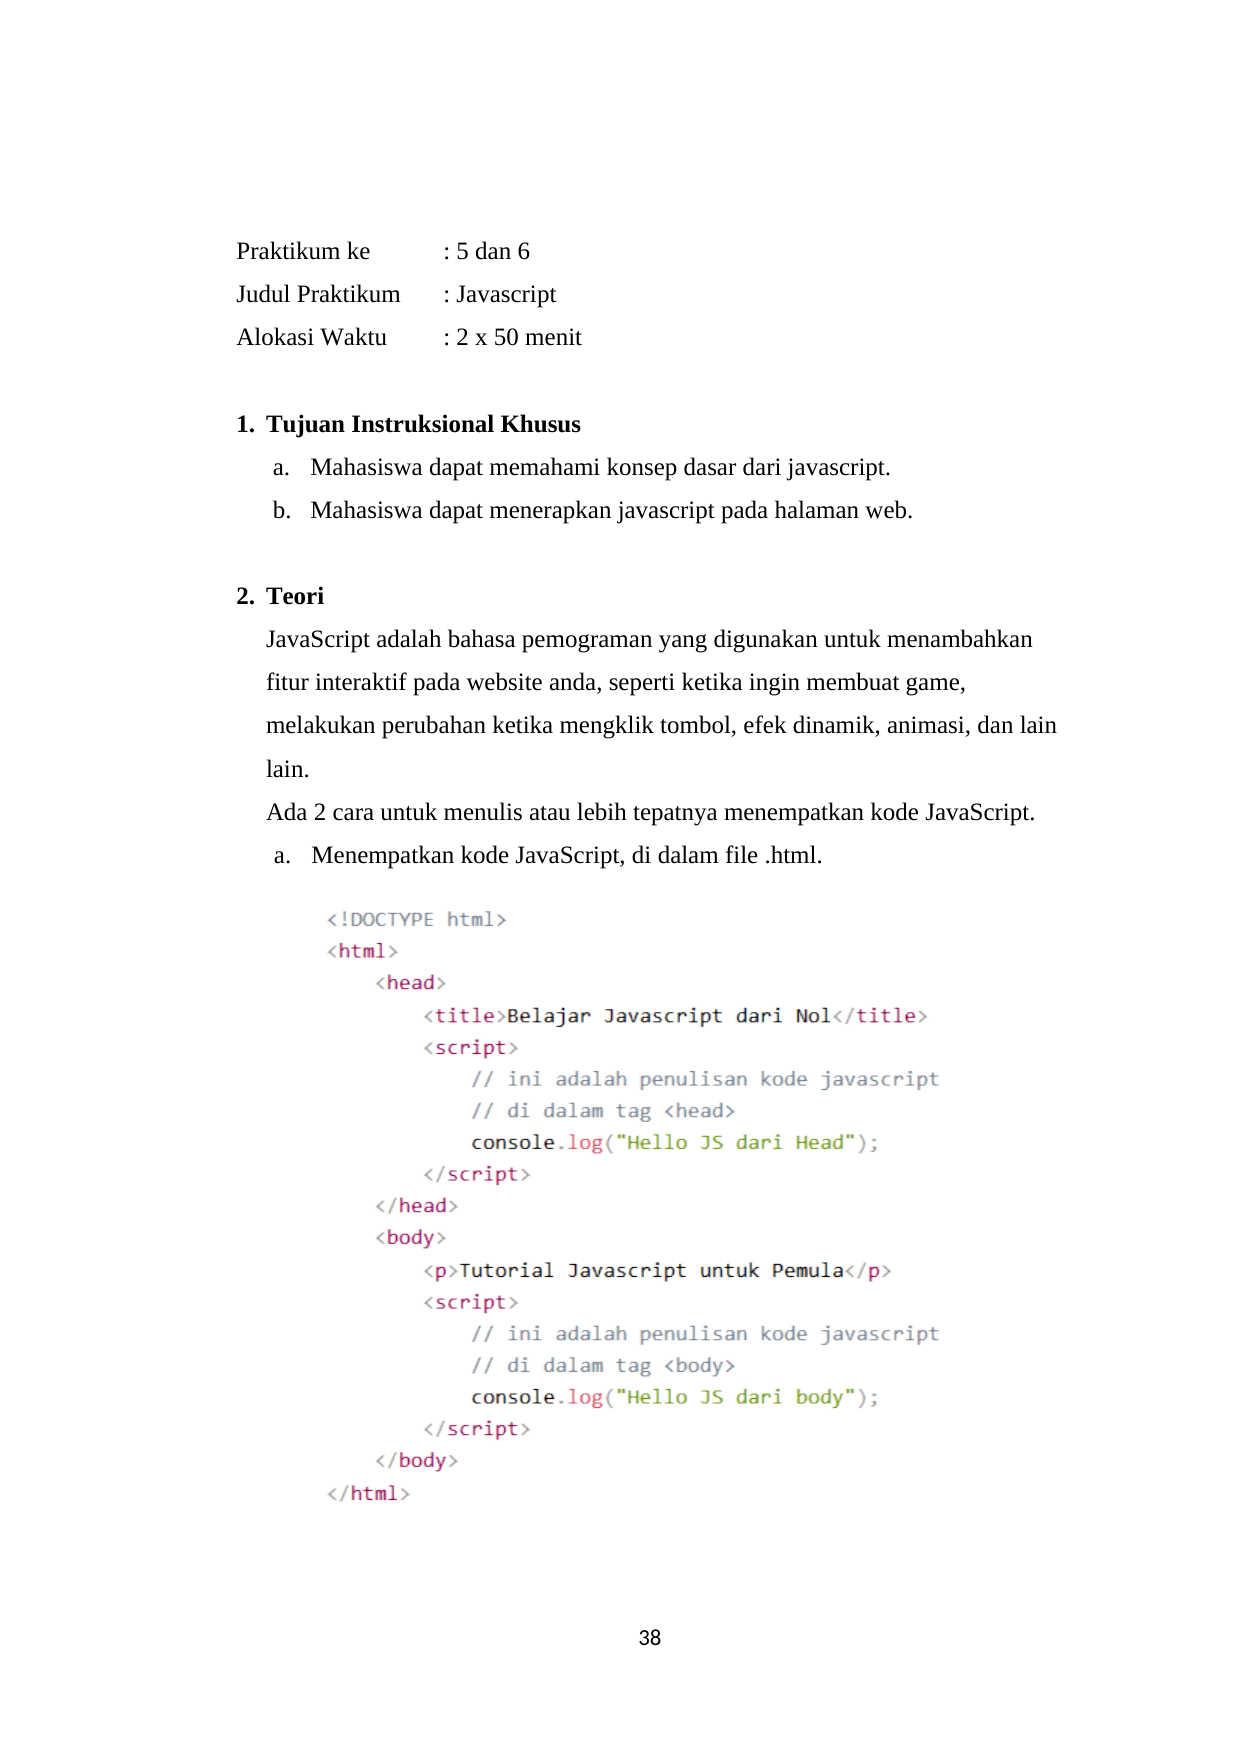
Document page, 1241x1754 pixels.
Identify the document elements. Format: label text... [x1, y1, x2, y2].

list JavaScript adalah bahasa pemograman yang digunakan untuk menambahkan fitur interaktif pada website anda, seperti ketika ingin membuat game, melakukan perubahan ketika mengklik tombol, efek dinamik, animasi, dan lain lain. [266, 624, 1063, 782]
picture [311, 883, 1008, 1515]
list Menempatkan kode JavaScript, di dalam file .html. [274, 840, 1063, 869]
list Mahasiswa dapat menerapkan javascript pada halaman web. [273, 495, 1063, 524]
list Tujuan Instruksional Khusus [236, 409, 1063, 437]
subtitle Judul Praktikum : Javascript [236, 279, 1063, 308]
list Ada 2 cara untuk menulis atau lebih tepatnya menempatkan kode JavaScript. [266, 797, 1063, 826]
list Teori [236, 581, 1063, 610]
text Praktikum ke : 5 dan 6 [236, 236, 1063, 265]
list Mahasiswa dapat memahami konsep dasar dari javascript. [273, 452, 1063, 481]
text Alokasi Waktu : 2 x 50 menit [236, 322, 1063, 351]
